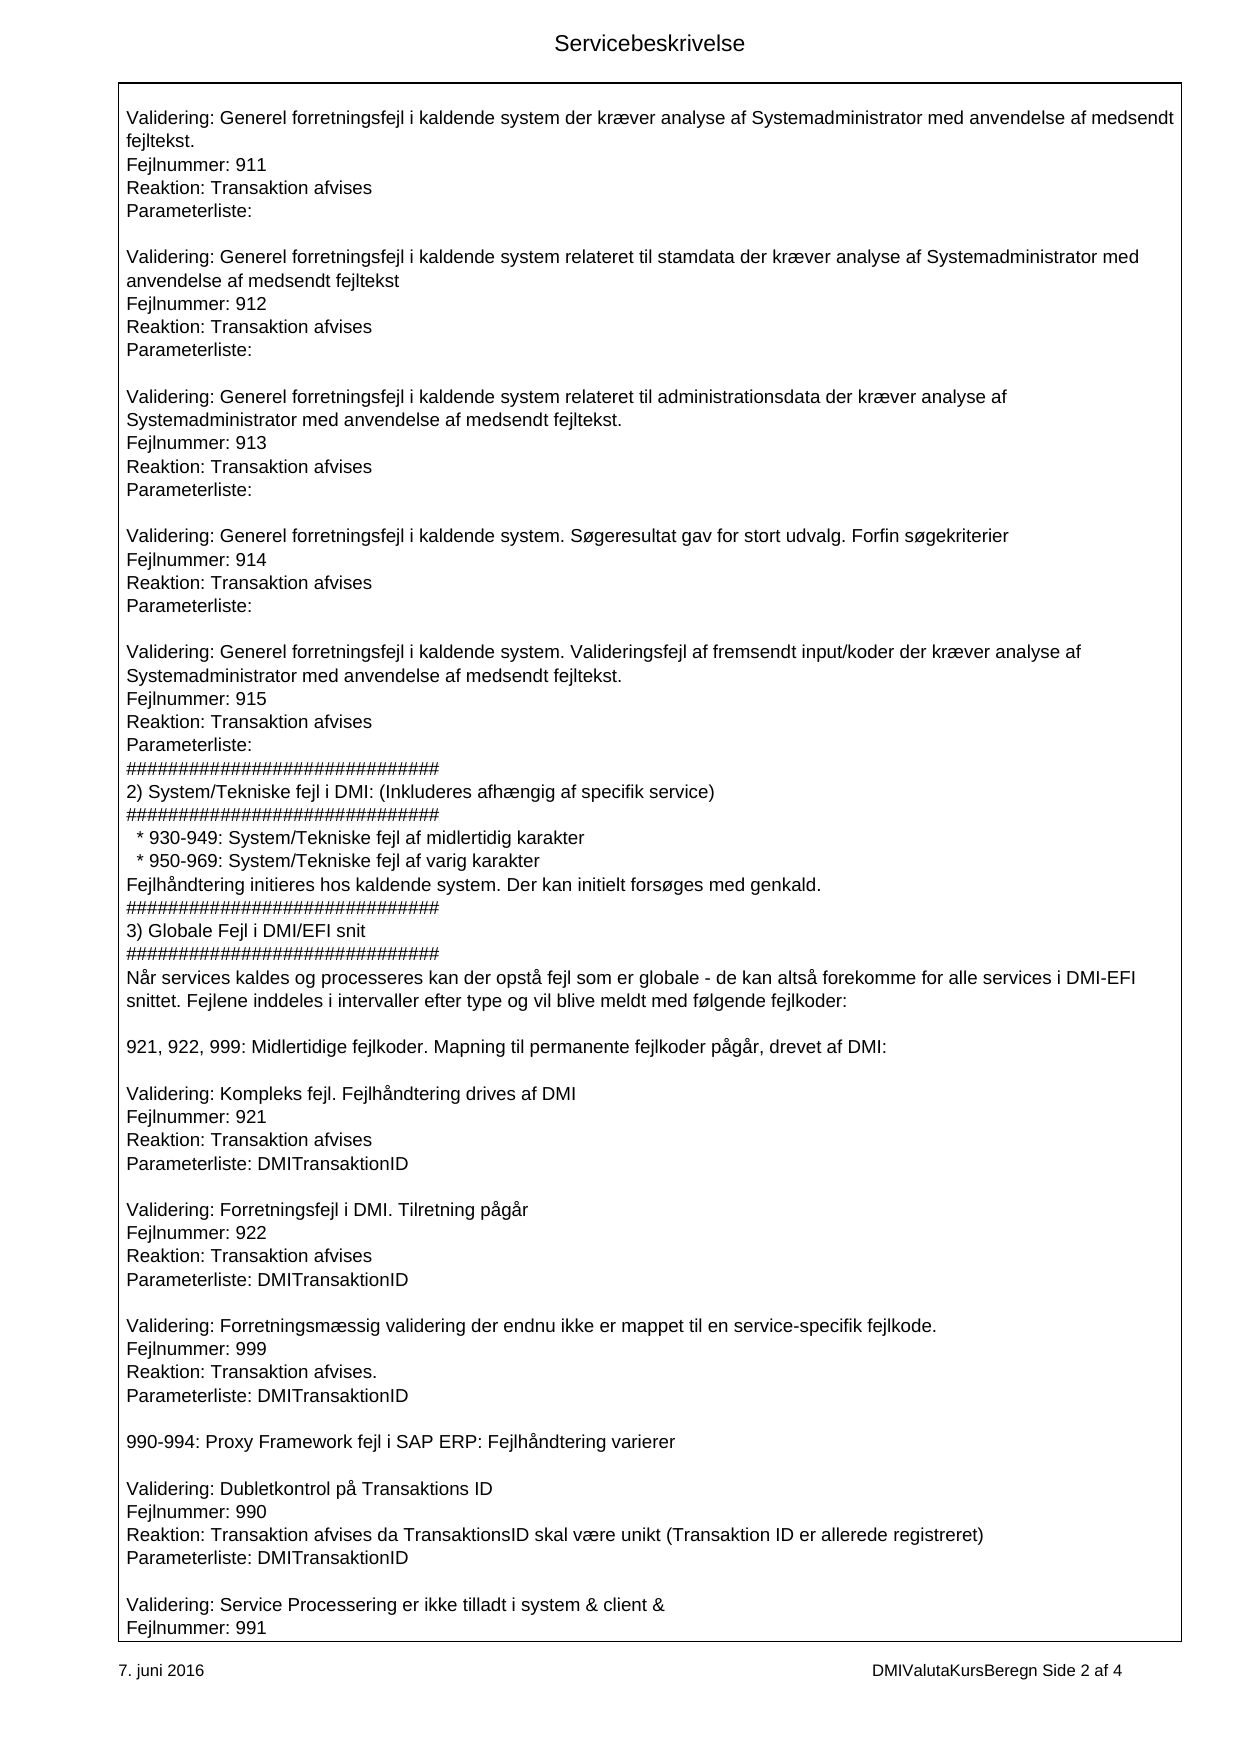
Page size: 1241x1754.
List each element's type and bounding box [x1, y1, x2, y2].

table_cell [119, 84, 1181, 1641]
